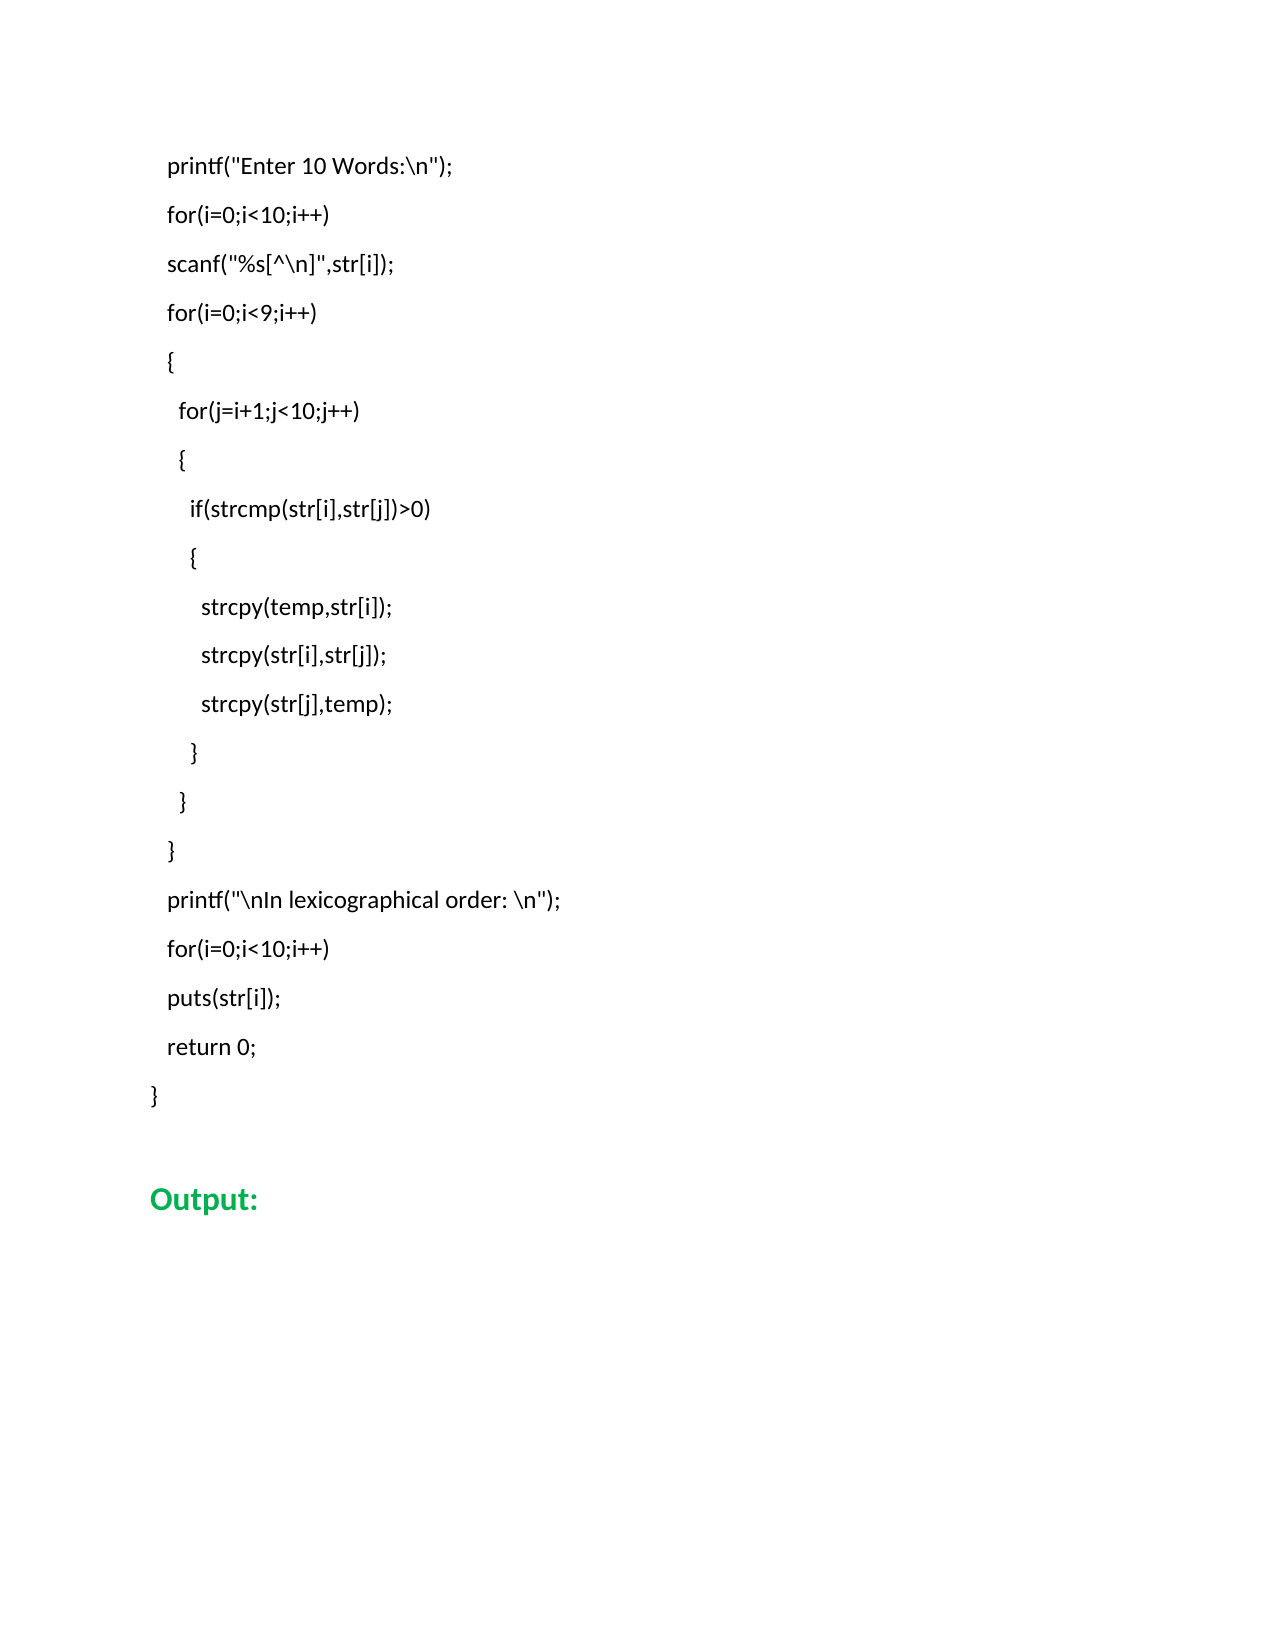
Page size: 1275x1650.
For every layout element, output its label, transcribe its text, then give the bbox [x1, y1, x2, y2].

text scanf("%s[^\n]",str[i]); [150, 248, 1125, 278]
text { [150, 444, 1125, 474]
text if(strcmp(str[i],str[j])>0) [150, 493, 1125, 523]
text printf("\nIn lexicographical order: \n"); [150, 884, 1125, 915]
text return 0; [150, 1031, 1125, 1062]
text for(i=0;i<9;i++) [150, 297, 1125, 327]
text for(i=0;i<10;i++) [150, 933, 1125, 964]
text } [150, 786, 1125, 817]
text for(j=i+1;j<10;j++) [150, 395, 1125, 425]
text Output: [150, 1178, 1125, 1219]
text { [150, 542, 1125, 572]
text } [150, 835, 1125, 866]
text printf("Enter 10 Words:\n"); [150, 150, 1125, 181]
text strcpy(temp,str[i]); [150, 591, 1125, 621]
text { [150, 346, 1125, 376]
text } [150, 1080, 1125, 1111]
text for(i=0;i<10;i++) [150, 199, 1125, 229]
text strcpy(str[j],temp); [150, 688, 1125, 719]
text puts(str[i]); [150, 982, 1125, 1013]
text } [150, 737, 1125, 768]
text strcpy(str[i],str[j]); [150, 639, 1125, 670]
